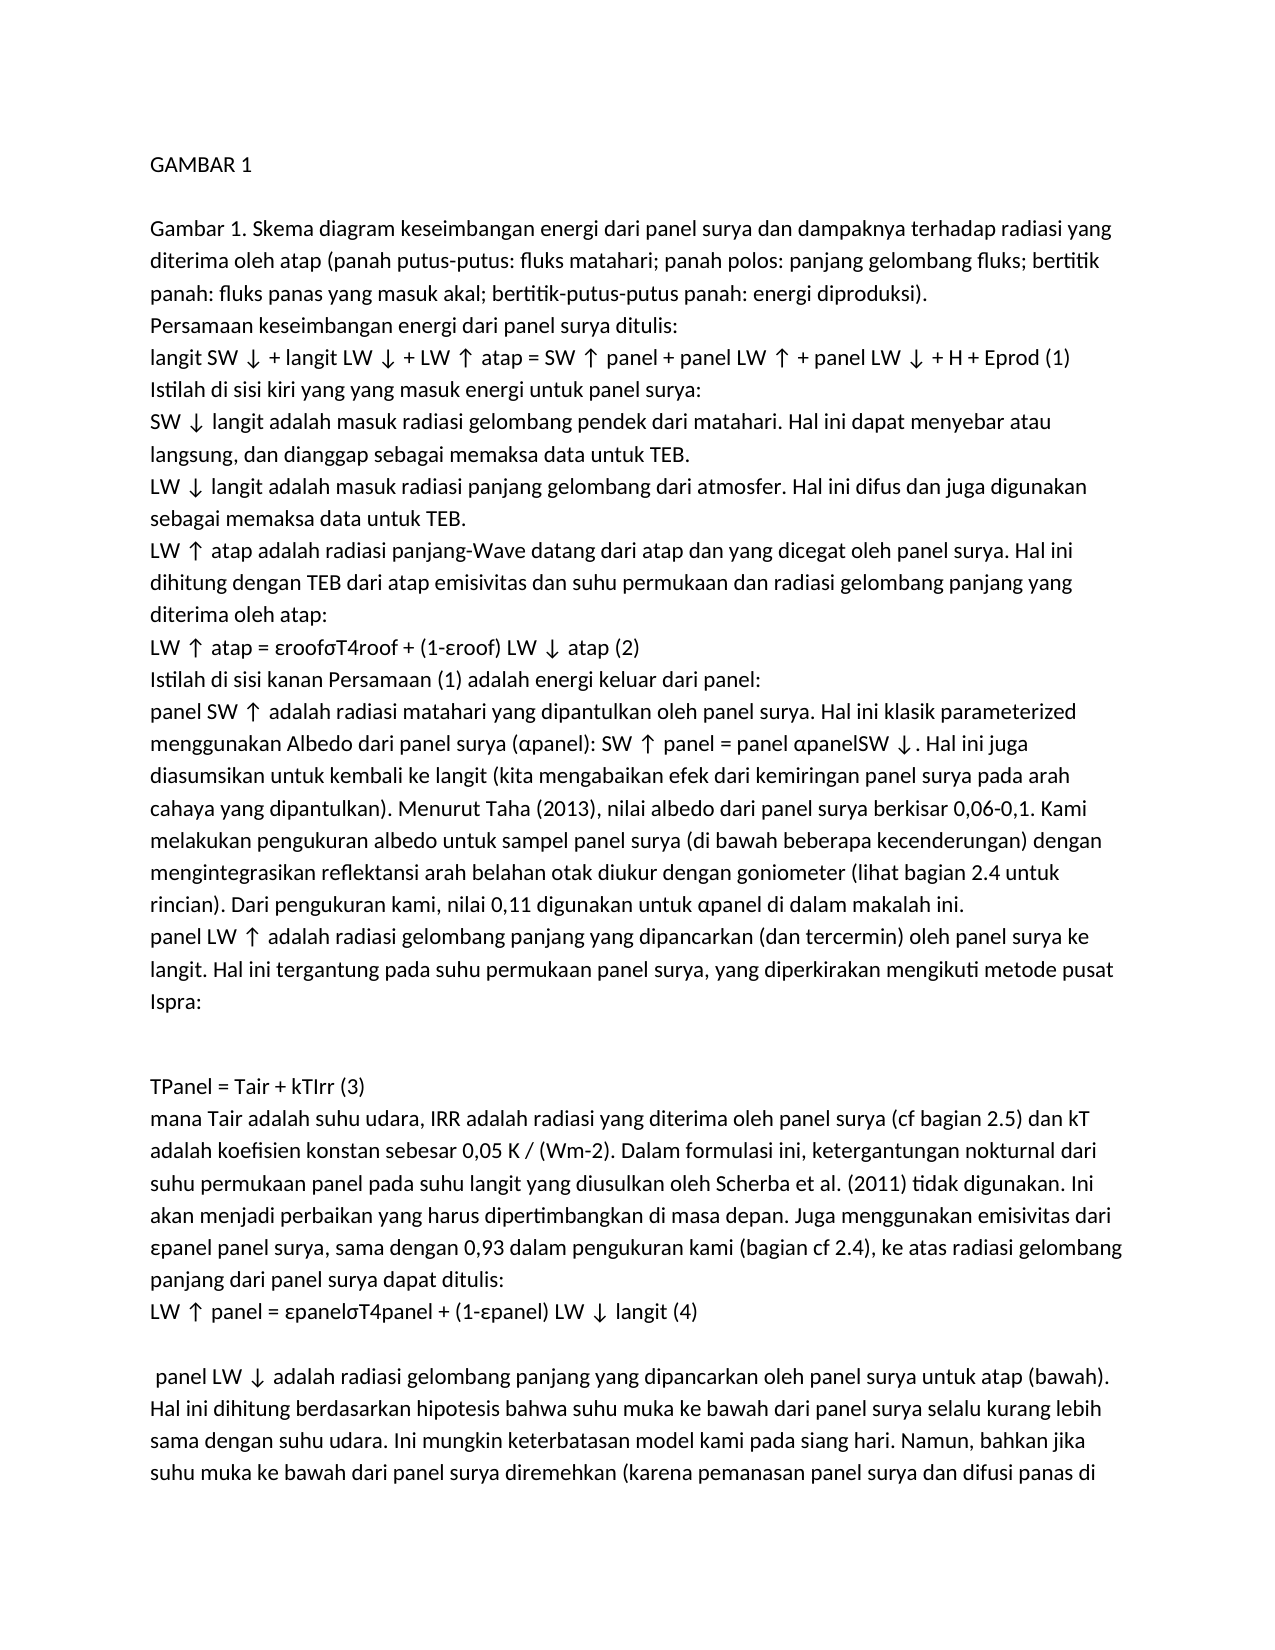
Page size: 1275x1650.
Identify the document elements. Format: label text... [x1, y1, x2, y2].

text GAMBAR 1 Gambar 1. Skema diagram keseimbangan energi dari panel surya dan dampaknya terhadap radiasi yang diterima oleh atap (panah putus-putus: fluks matahari; panah polos: panjang gelombang fluks; bertitik panah: fluks panas yang masuk akal; bertitik-putus-putus panah: energi diproduksi). Persamaan keseimbangan energi dari panel surya ditulis: langit SW ↓ + langit LW ↓ + LW ↑ atap = SW ↑ panel + panel LW ↑ + panel LW ↓ + H + Eprod (1) Istilah di sisi kiri yang yang masuk energi untuk panel surya: SW ↓ langit adalah masuk radiasi gelombang pendek dari matahari. Hal ini dapat menyebar atau langsung, dan dianggap sebagai memaksa data untuk TEB. LW ↓ langit adalah masuk radiasi panjang gelombang dari atmosfer. Hal ini difus dan juga digunakan sebagai memaksa data untuk TEB. LW ↑ atap adalah radiasi panjang-Wave datang dari atap dan yang dicegat oleh panel surya. Hal ini dihitung dengan TEB dari atap emisivitas dan suhu permukaan dan radiasi gelombang panjang yang diterima oleh atap: LW ↑ atap = εroofσT4roof + (1-εroof) LW ↓ atap (2) Istilah di sisi kanan Persamaan (1) adalah energi keluar dari panel: panel SW ↑ adalah radiasi matahari yang dipantulkan oleh panel surya. Hal ini klasik parameterized menggunakan Albedo dari panel surya (αpanel): SW ↑ panel = panel αpanelSW ↓. Hal ini juga diasumsikan untuk kembali ke langit (kita mengabaikan efek dari kemiringan panel surya pada arah cahaya yang dipantulkan). Menurut Taha (2013), nilai albedo dari panel surya berkisar 0,06-0,1. Kami melakukan pengukuran albedo untuk sampel panel surya (di bawah beberapa kecenderungan) dengan mengintegrasikan reflektansi arah belahan otak diukur dengan goniometer (lihat bagian 2.4 untuk rincian). Dari pengukuran kami, nilai 0,11 digunakan untuk αpanel di dalam makalah ini. panel LW ↑ adalah radiasi gelombang panjang yang dipancarkan (dan tercermin) oleh panel surya ke langit. Hal ini tergantung pada suhu permukaan panel surya, yang diperkirakan mengikuti metode pusat Ispra: [150, 150, 1125, 1047]
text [150, 1072, 1125, 1486]
